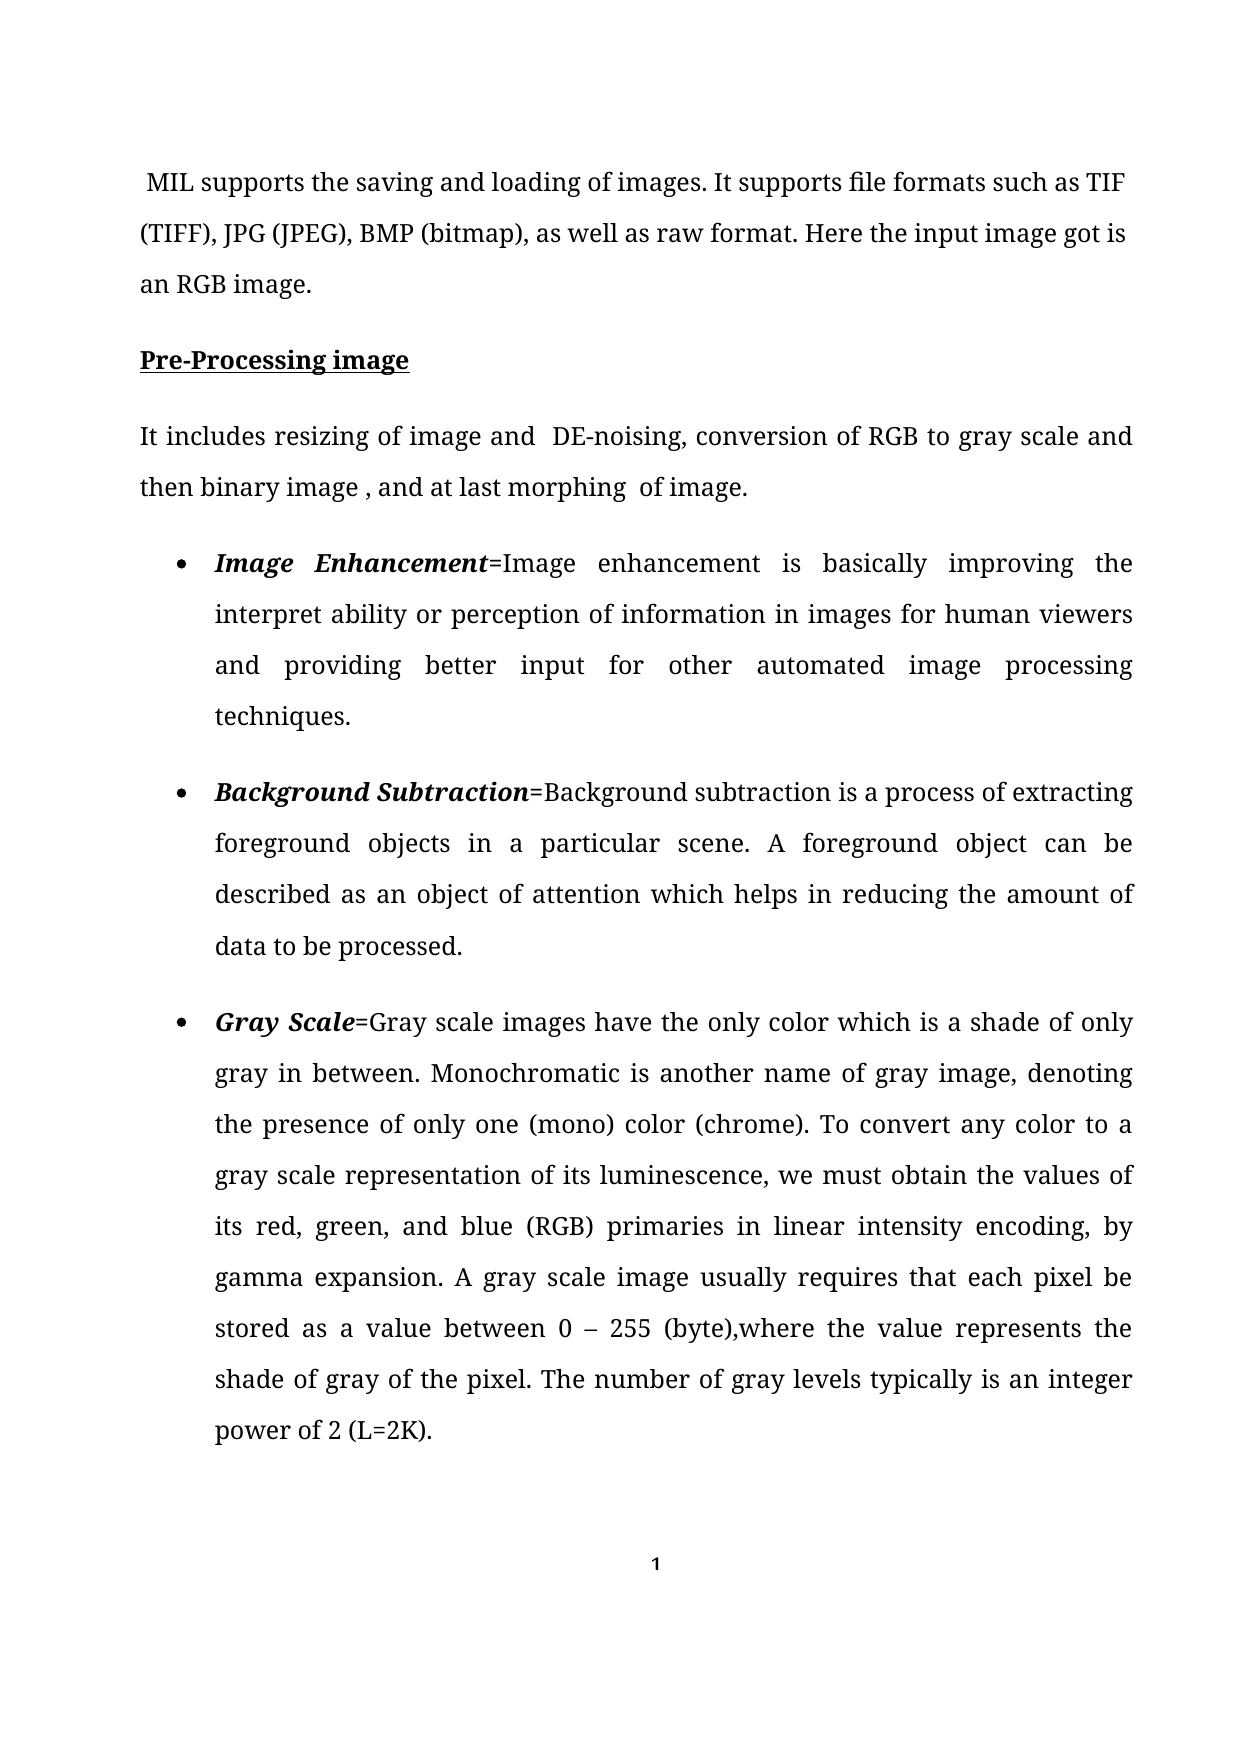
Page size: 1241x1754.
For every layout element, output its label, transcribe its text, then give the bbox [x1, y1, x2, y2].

text Pre-Processing image [139, 343, 1134, 377]
list Image Enhancement=Image enhancement is basically improving the interpret ability or perception of information in images for human viewers and providing better input for other automated image processing techniques. [177, 546, 1134, 733]
text MIL supports the saving and loading of images. It supports file formats such as TIF (TIFF), JPG (JPEG), BMP (bitmap), as well as raw format. Here the input image got is an RGB image. [139, 164, 1134, 301]
list Gray Scale=Gray scale images have the only color which is a shade of only gray in between. Monochromatic is another name of gray image, denoting the presence of only one (mono) color (chrome). To convert any color to a gray scale representation of its luminescence, we must obtain the values of its red, green, and blue (RGB) primaries in linear intensity encoding, by gamma expansion. A gray scale image usually requires that each pixel be stored as a value between 0 – 255 (byte),where the value represents the shade of gray of the pixel. The number of gray levels typically is an integer power of 2 (L=2K). [177, 1004, 1134, 1447]
text It includes resizing of image and DE-noising, conversion of RGB to gray scale and then binary image , and at last morphing of image. [139, 419, 1134, 504]
list Background Subtraction=Background subtraction is a process of extracting foreground objects in a particular scene. A foreground object can be described as an object of attention which helps in reducing the amount of data to be processed. [177, 775, 1134, 962]
